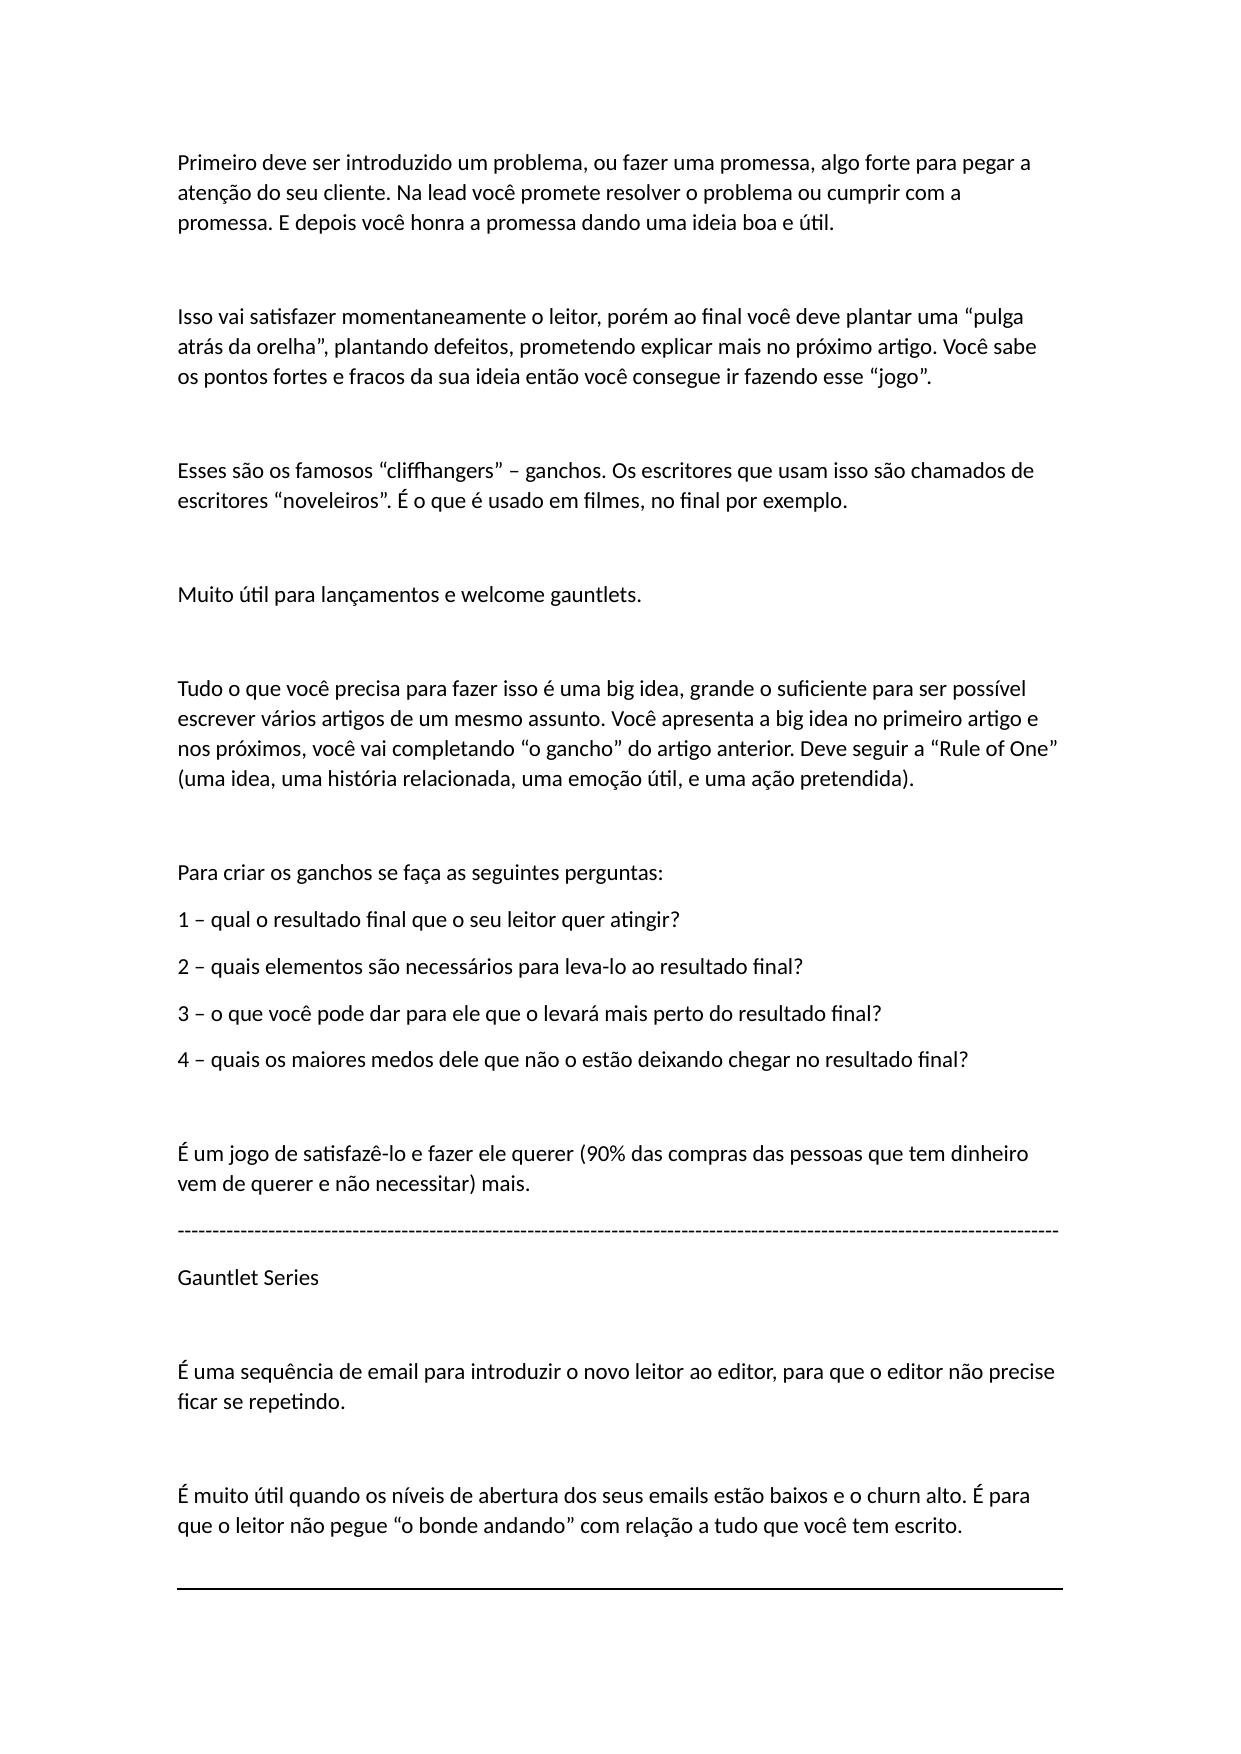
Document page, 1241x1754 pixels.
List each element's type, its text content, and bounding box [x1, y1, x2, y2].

text Gauntlet Series [177, 1263, 1063, 1291]
text Para criar os ganchos se faça as seguintes perguntas: [177, 858, 1063, 886]
text 3 – o que você pode dar para ele que o levará mais perto do resultado final? [177, 999, 1063, 1027]
text É muito útil quando os níveis de abertura dos seus emails estão baixos e o churn alto. É para que o leitor não pegue “o bonde andando” com relação a tudo que você tem escrito. [177, 1481, 1063, 1539]
text É um jogo de satisfazê-lo e fazer ele querer (90% das compras das pessoas que tem dinheiro vem de querer e não necessitar) mais. [177, 1139, 1063, 1197]
text Tudo o que você precisa para fazer isso é uma big idea, grande o suficiente para ser possível escrever vários artigos de um mesmo assunto. Você apresenta a big idea no primeiro artigo e nos próximos, você vai completando “o gancho” do artigo anterior. Deve seguir a “Rule of One” (uma idea, uma história relacionada, uma emoção útil, e uma ação pretendida). [177, 674, 1063, 792]
text 1 – qual o resultado final que o seu leitor quer atingir? [177, 905, 1063, 933]
text Muito útil para lançamentos e welcome gauntlets. [177, 580, 1063, 608]
text 4 – quais os maiores medos dele que não o estão deixando chegar no resultado final? [177, 1046, 1063, 1073]
text É uma sequência de email para introduzir o novo leitor ao editor, para que o editor não precise ficar se repetindo. [177, 1357, 1063, 1415]
text ------------------------------------------------------------------------------------------------------------------------------ [177, 1216, 1063, 1244]
text 2 – quais elementos são necessários para leva-lo ao resultado final? [177, 952, 1063, 980]
